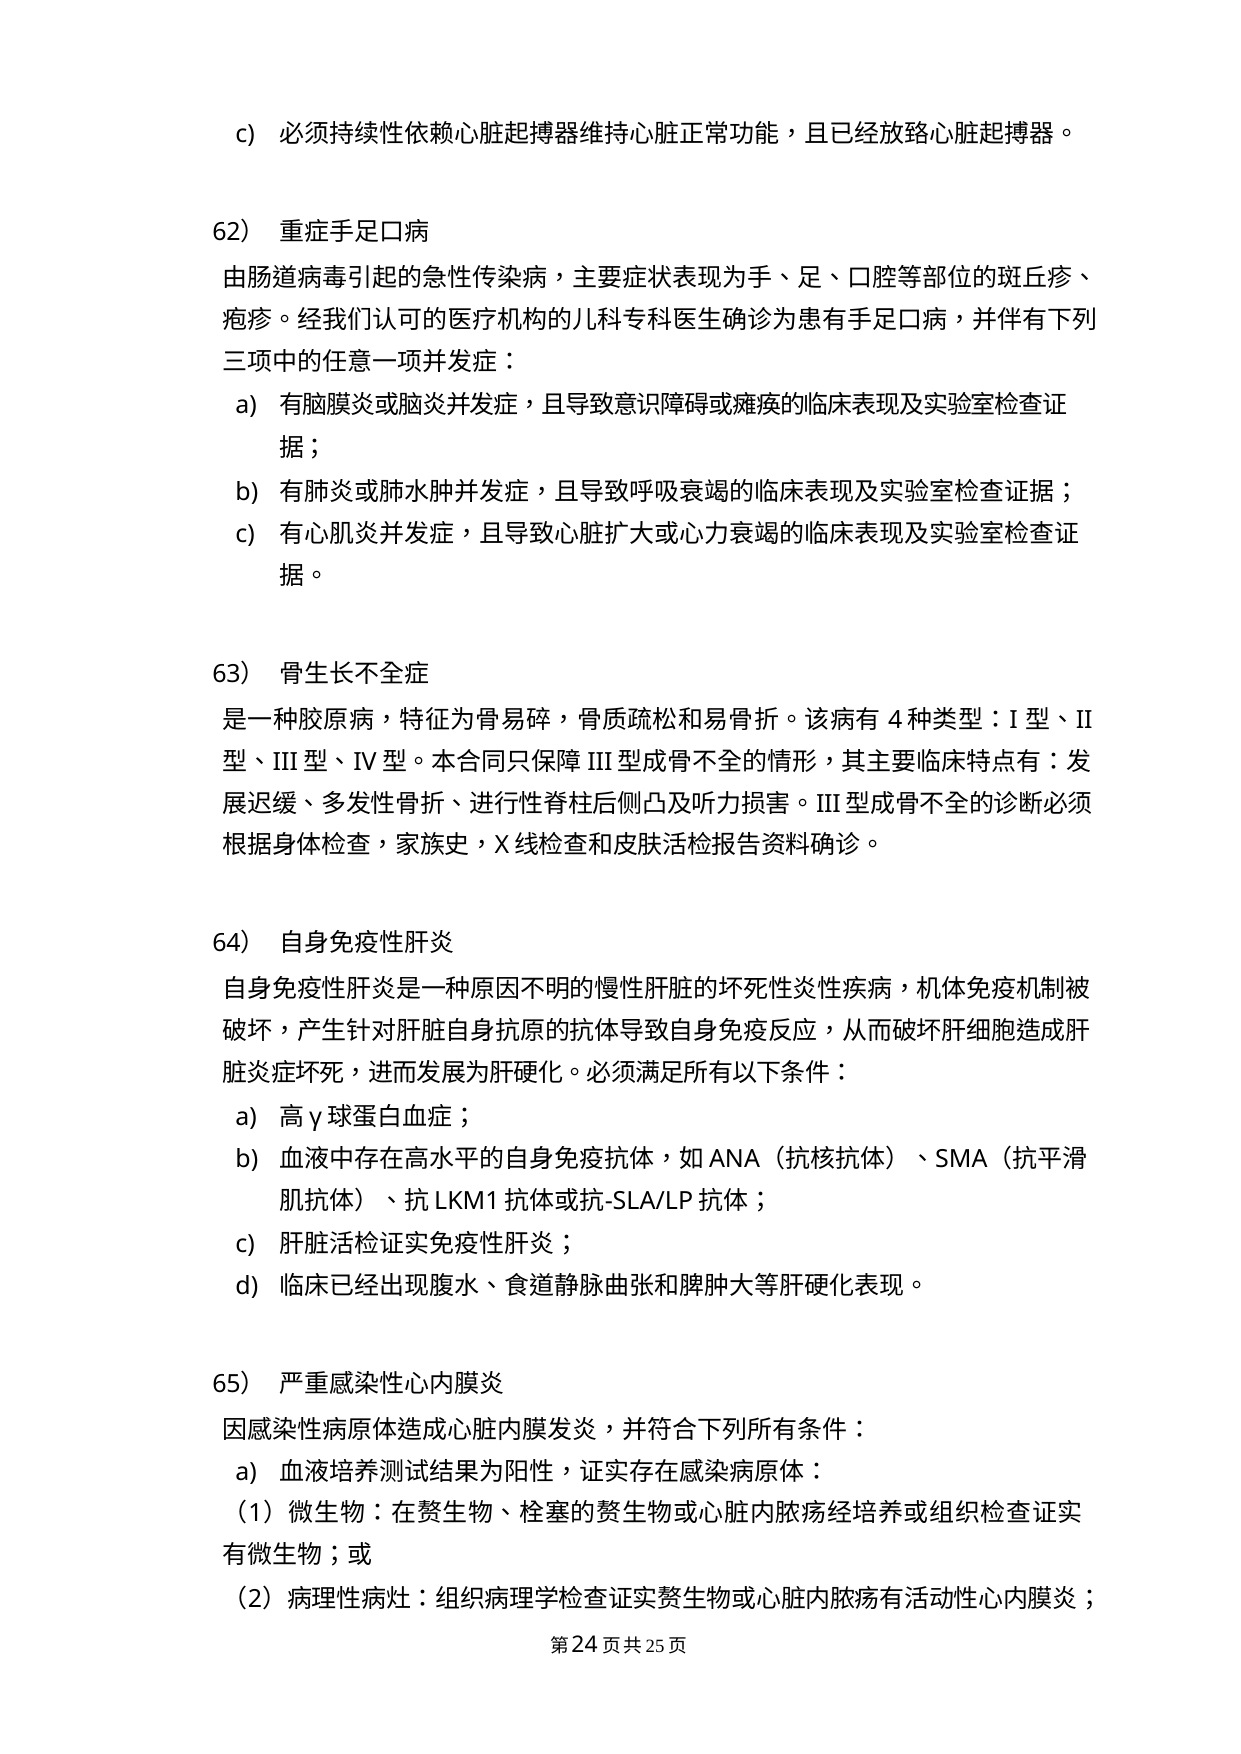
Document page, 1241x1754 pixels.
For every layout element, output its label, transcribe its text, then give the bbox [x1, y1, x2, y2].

list 血液中存在高水平的自身免疫抗体，如ANA（抗核抗体）、SMA（抗平滑肌抗体）、抗LKM1抗体或抗-SLA/LP抗体； [235, 1140, 1092, 1216]
list 有心肌炎并发症，且导致心脏扩大或心力衰竭的临床表现及实验室检查证据。 [235, 516, 1079, 592]
list 肝脏活检证实免疫性肝炎； [235, 1226, 1117, 1260]
list 严重感染性心内膜炎 [212, 1365, 1117, 1399]
text 由肠道病毒引起的急性传染病，主要症状表现为手、足、口腔等部位的斑丘疹、疱疹。经我们认可的医疗机构的儿科专科医生确诊为患有手足口病，并伴有下列三项中的任意一项并发症： [222, 259, 1098, 377]
list 高γ球蛋白血症； [235, 1098, 1117, 1132]
text 因感染性病原体造成心脏内膜发炎，并符合下列所有条件： [222, 1411, 1117, 1445]
list 血液培养测试结果为阳性，证实存在感染病原体： [235, 1453, 1117, 1487]
list 重症手足口病 [212, 213, 1117, 248]
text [222, 1581, 1105, 1615]
list 有脑膜炎或脑炎并发症，且导致意识障碍或瘫痪的临床表现及实验室检查证据； [235, 387, 1093, 463]
list 临床已经出现腹水、食道静脉曲张和脾肿大等肝硬化表现。 [235, 1268, 1117, 1302]
text （1）微生物：在赘生物、栓塞的赘生物或心脏内脓疡经培养或组织检查证实有微生物；或 [222, 1495, 1085, 1571]
text 自身免疫性肝炎是一种原因不明的慢性肝脏的坏死性炎性疾病，机体免疫机制被破坏，产生针对肝脏自身抗原的抗体导致自身免疫反应，从而破坏肝细胞造成肝脏炎症坏死，进而发展为肝硬化。必须满足所有以下条件： [222, 971, 1093, 1089]
list 必须持续性依赖心脏起搏器维持心脏正常功能，且已经放臵心脏起搏器。 [235, 116, 1117, 150]
list 骨生长不全症 [212, 656, 1117, 689]
text 是一种胶原病，特征为骨易碎，骨质疏松和易骨折。该病有4种类型：I 型、II 型、III型、IV型。本合同只保障III型成骨不全的情形，其主要临床特点有：发展迟缓、多发性骨折、进行性脊柱后侧凸及听力损害。III型成骨不全的诊断必须根据身体检查，家族史，X线检查和皮肤活检报告资料确诊。 [222, 702, 1093, 861]
list 有肺炎或肺水肿并发症，且导致呼吸衰竭的临床表现及实验室检查证据； [235, 473, 1117, 508]
list 自身免疫性肝炎 [212, 925, 1117, 959]
